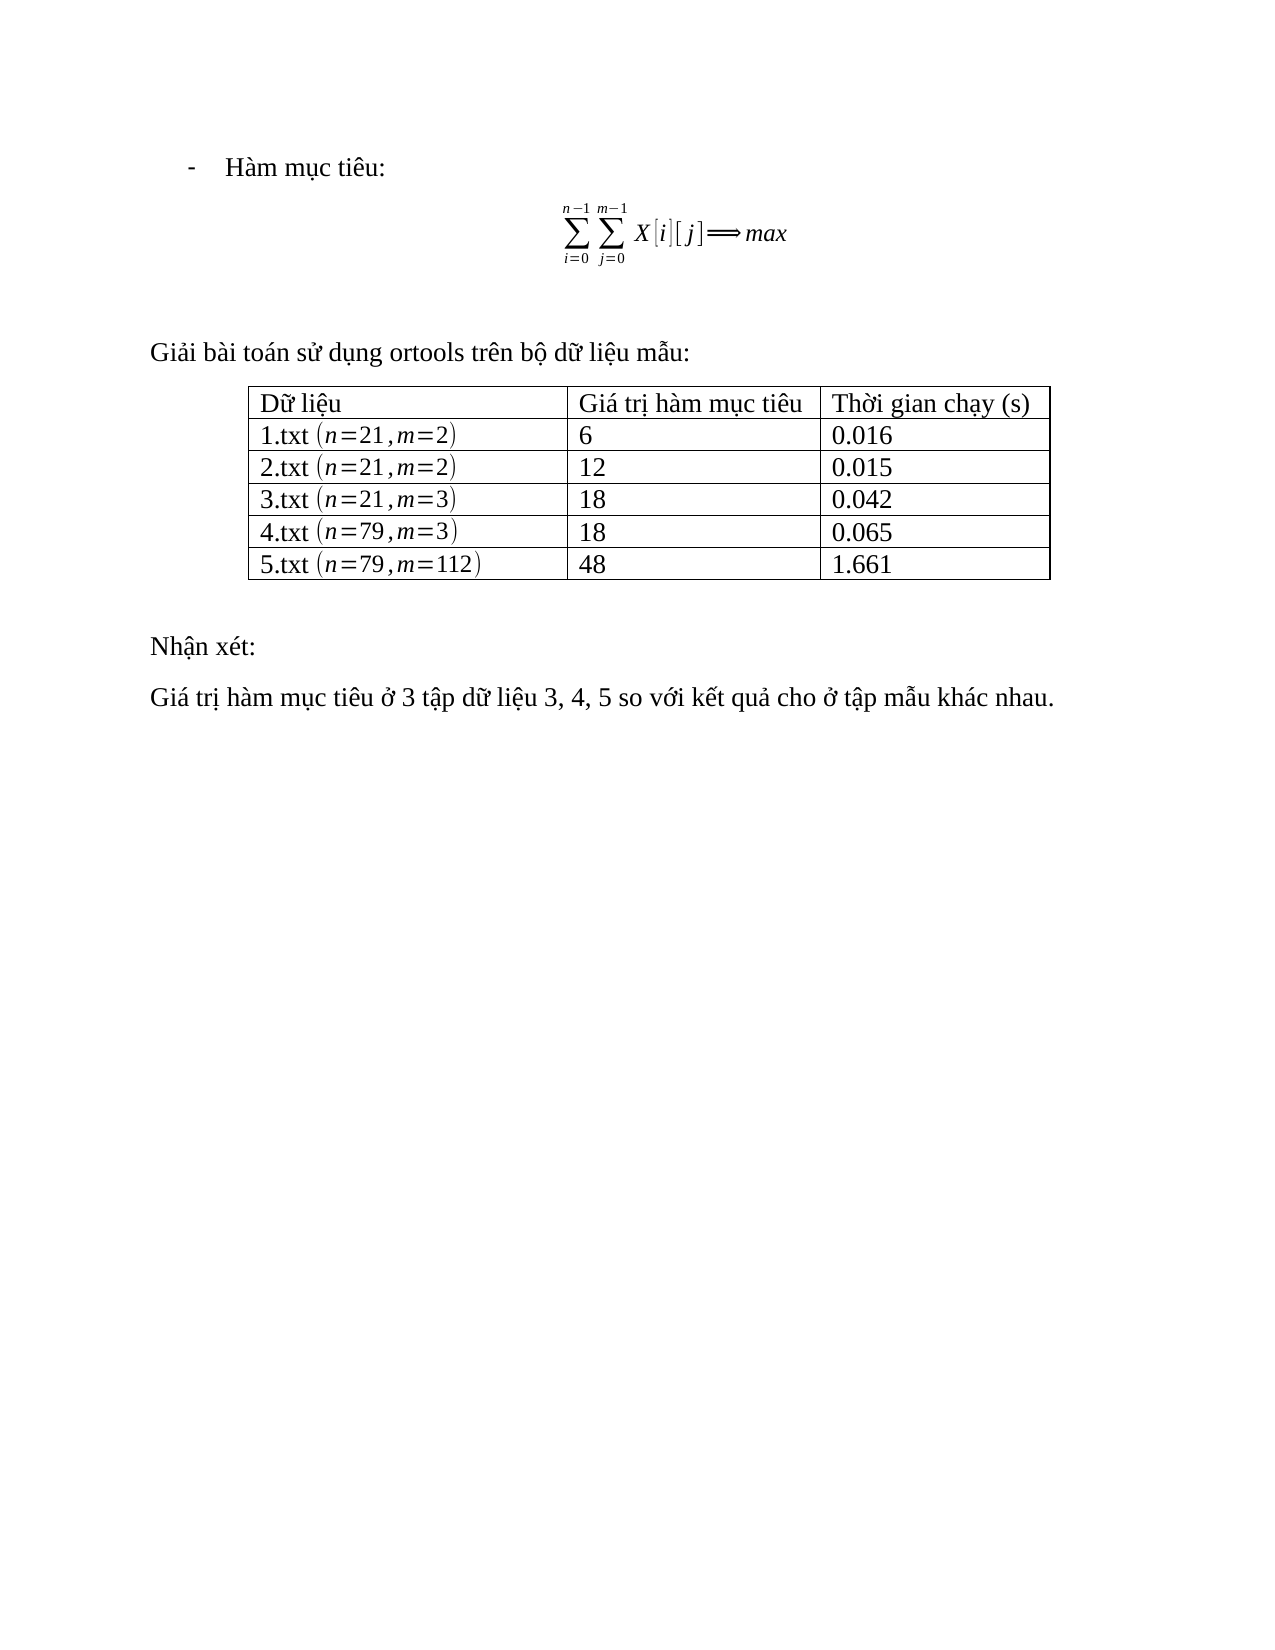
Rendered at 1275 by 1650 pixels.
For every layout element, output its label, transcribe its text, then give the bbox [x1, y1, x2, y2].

table_cell 6 [568, 419, 820, 450]
table_cell 12 [568, 451, 820, 483]
text Giải bài toán sử dụng ortools trên bộ dữ liệu mẫu: [150, 336, 1125, 367]
table_cell 0.042 [821, 484, 1049, 515]
table_cell 48 [568, 548, 820, 579]
list Hàm mục tiêu: [187, 150, 1125, 183]
table_cell 18 [568, 484, 820, 515]
text Giá trị hàm mục tiêu ở 3 tập dữ liệu 3, 4, 5 so với kết quả cho ở tập mẫu khác nhau. [150, 681, 1125, 712]
table_cell 0.065 [821, 516, 1049, 547]
table_cell 18 [568, 516, 820, 547]
table_cell 1.txt [249, 419, 567, 450]
table_cell 0.016 [821, 419, 1049, 450]
table_header Dữ liệu [249, 387, 567, 418]
table_cell 5.txt [249, 548, 567, 579]
table_cell 4.txt [249, 516, 567, 547]
table_cell 0.015 [821, 451, 1049, 483]
table_cell 1.661 [821, 548, 1049, 579]
text Nhận xét: [150, 630, 1125, 662]
table_cell 3.txt [249, 484, 567, 515]
table_cell 2.txt [249, 451, 567, 483]
table_header Thời gian chạy (s) [821, 387, 1049, 418]
table_header Giá trị hàm mục tiêu [568, 387, 820, 418]
